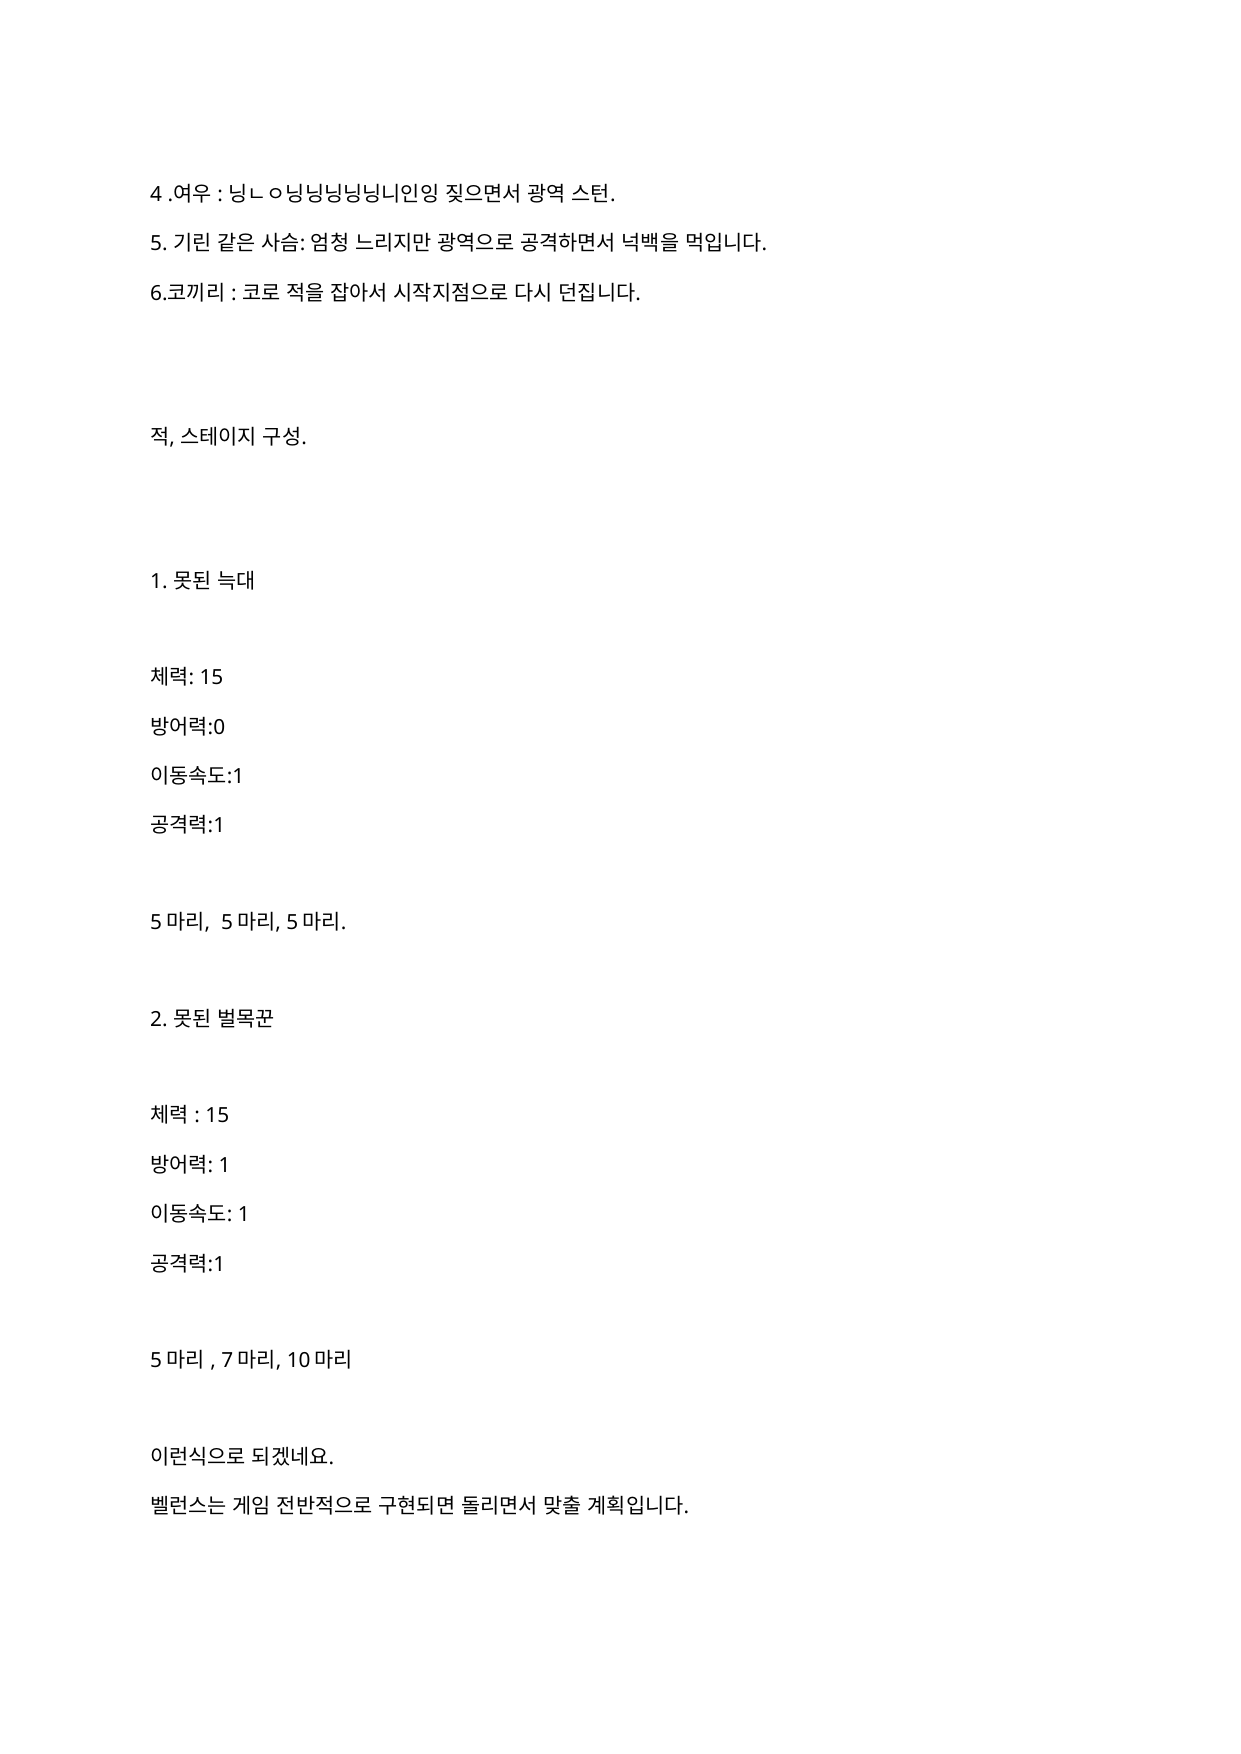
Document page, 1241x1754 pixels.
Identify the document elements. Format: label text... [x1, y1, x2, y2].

text 4 .여우 : 닝ㄴㅇ닝닝닝닝닝니인잉 짖으면서 광역 스턴. [150, 177, 1090, 207]
text 공격력:1 [150, 1247, 1090, 1277]
text 공격력:1 [150, 809, 1090, 839]
text 5. 기린 같은 사슴: 엄청 느리지만 광역으로 공격하면서 넉백을 먹입니다. [150, 227, 1090, 257]
text 벨런스는 게임 전반적으로 구현되면 돌리면서 맞출 계획입니다. [150, 1489, 1090, 1520]
text 1. 못된 늑대 [150, 564, 1090, 594]
text 체력: 15 [150, 661, 1090, 691]
text 이런식으로 되겠네요. [150, 1440, 1090, 1470]
text 방어력:0 [150, 710, 1090, 740]
text 6.코끼리 : 코로 적을 잡아서 시작지점으로 다시 던집니다. [150, 276, 1090, 306]
text 5마리 , 7마리, 10마리 [150, 1343, 1090, 1374]
text 적, 스테이지 구성. [150, 420, 1090, 450]
text 2. 못된 벌목꾼 [150, 1002, 1090, 1032]
text 체력 : 15 [150, 1099, 1090, 1129]
text 5마리, 5마리, 5마리. [150, 905, 1090, 936]
text 이동속도: 1 [150, 1197, 1090, 1228]
text 방어력: 1 [150, 1148, 1090, 1178]
text 이동속도:1 [150, 759, 1090, 789]
